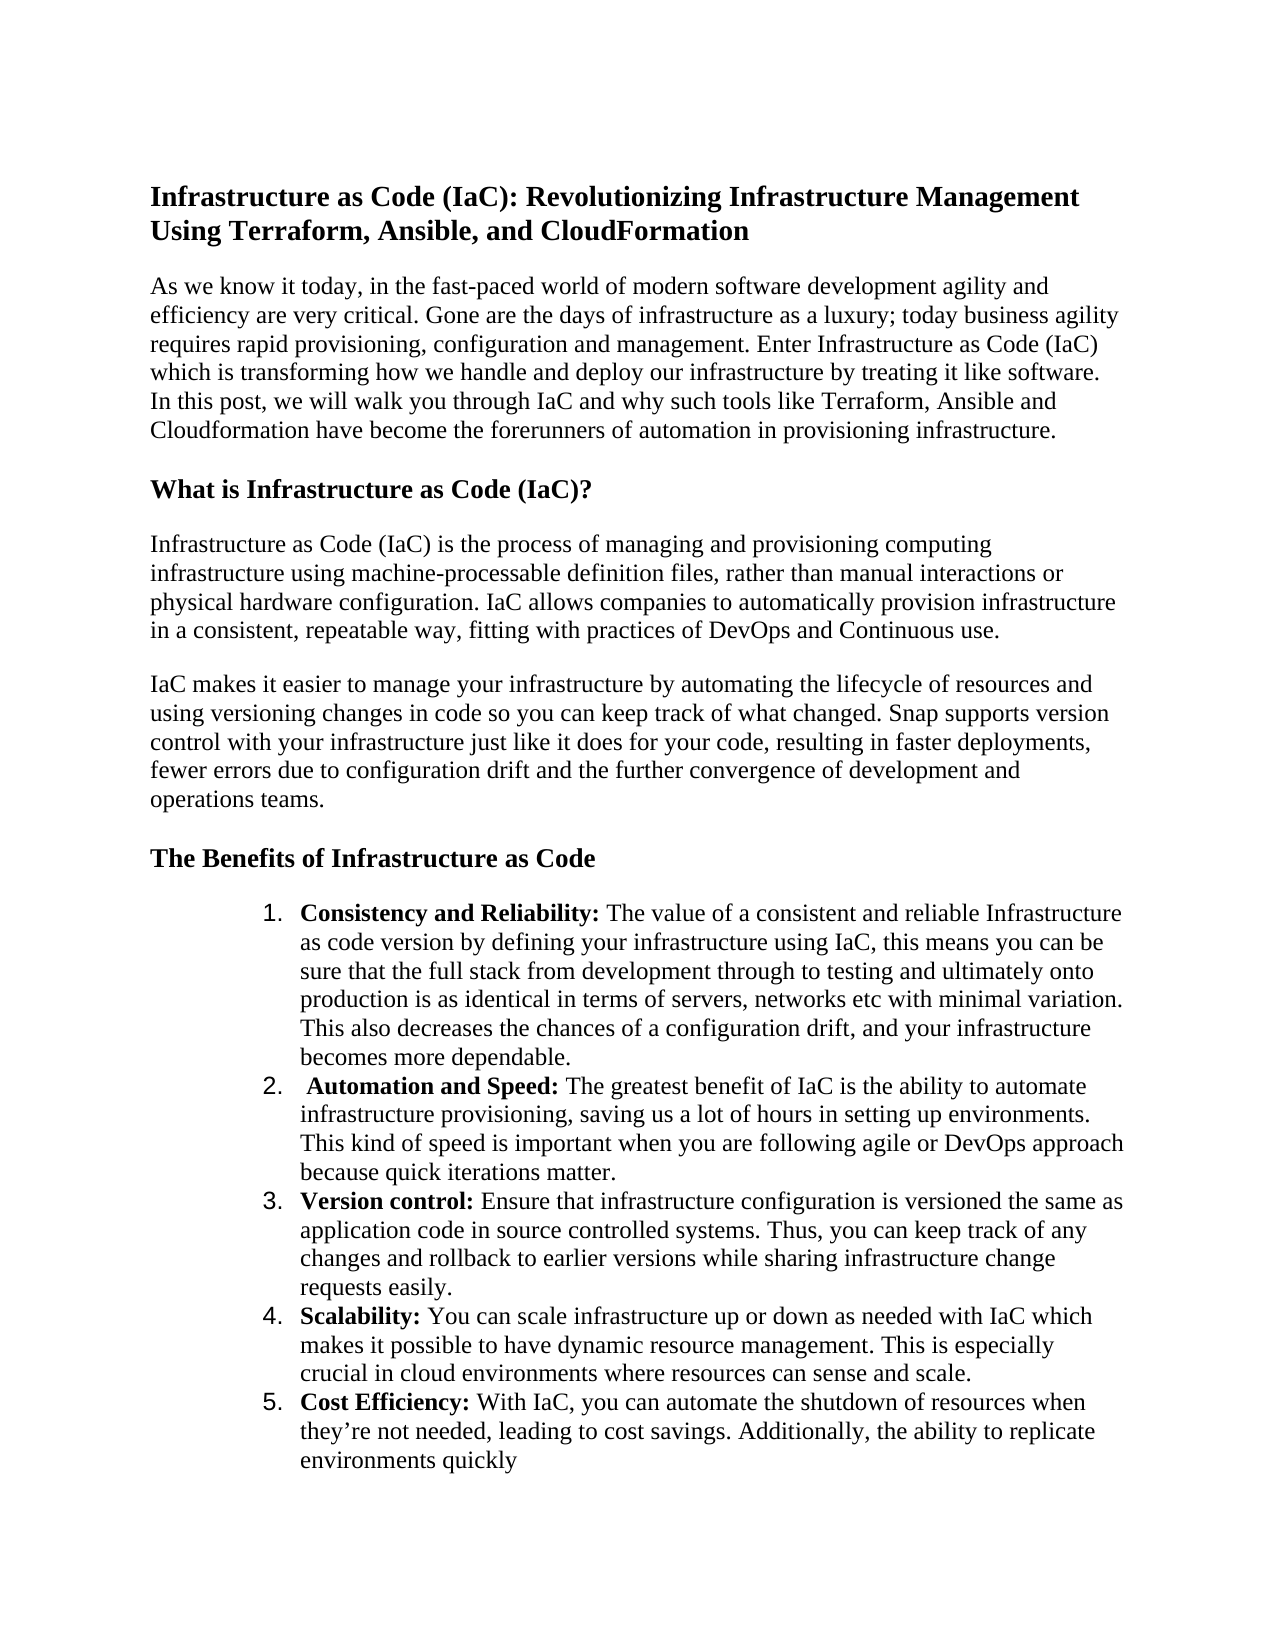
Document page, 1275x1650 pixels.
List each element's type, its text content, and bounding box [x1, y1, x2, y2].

list Automation and Speed: The greatest benefit of IaC is the ability to automate infrastructure provisioning, saving us a lot of hours in setting up environments. This kind of speed is important when you are following agile or DevOps approach because quick iterations matter. [262, 1071, 1125, 1186]
list Version control: Ensure that infrastructure configuration is versioned the same as application code in source controlled systems. Thus, you can keep track of any changes and rollback to earlier versions while sharing infrastructure change requests easily. [262, 1186, 1125, 1301]
text As we know it today, in the fast-paced world of modern software development agility and efficiency are very critical. Gone are the days of infrastructure as a luxury; today business agility requires rapid provisioning, configuration and management. Enter Infrastructure as Code (IaC) which is transforming how we handle and deploy our infrastructure by treating it like software. In this post, we will walk you through IaC and why such tools like Terraform, Ansible and Cloudformation have become the forerunners of automation in provisioning infrastructure. [150, 271, 1125, 444]
text Infrastructure as Code (IaC) is the process of managing and provisioning computing infrastructure using machine-processable definition files, rather than manual interactions or physical hardware configuration. IaC allows companies to automatically provision infrastructure in a consistent, repeatable way, fitting with practices of DevOps and Continuous use. [150, 529, 1125, 644]
list Scalability: You can scale infrastructure up or down as needed with IaC which makes it possible to have dynamic resource management. This is especially crucial in cloud environments where resources can sense and scale. [262, 1301, 1125, 1387]
list Consistency and Reliability: The value of a consistent and reliable Infrastructure as code version by defining your infrastructure using IaC, this means you can be sure that the full stack from development through to testing and ultimately onto production is as identical in terms of servers, networks etc with minimal variation. This also decreases the chances of a configuration drift, and your infrastructure becomes more dependable. [262, 898, 1125, 1071]
subtitle What is Infrastructure as Code (IaC)? [150, 473, 1125, 504]
text IaC makes it easier to manage your infrastructure by automating the lifecycle of resources and using versioning changes in code so you can keep track of what changed. Snap supports version control with your infrastructure just like it does for your code, resulting in faster deployments, fewer errors due to configuration drift and the further convergence of development and operations teams. [150, 669, 1125, 813]
subtitle Infrastructure as Code (IaC): Revolutionizing Infrastructure Management Using Terraform, Ansible, and CloudFormation [150, 179, 1125, 246]
subtitle The Benefits of Infrastructure as Code [150, 842, 1125, 873]
list Cost Efficiency: With IaC, you can automate the shutdown of resources when they’re not needed, leading to cost savings. Additionally, the ability to replicate environments quickly [262, 1387, 1125, 1474]
